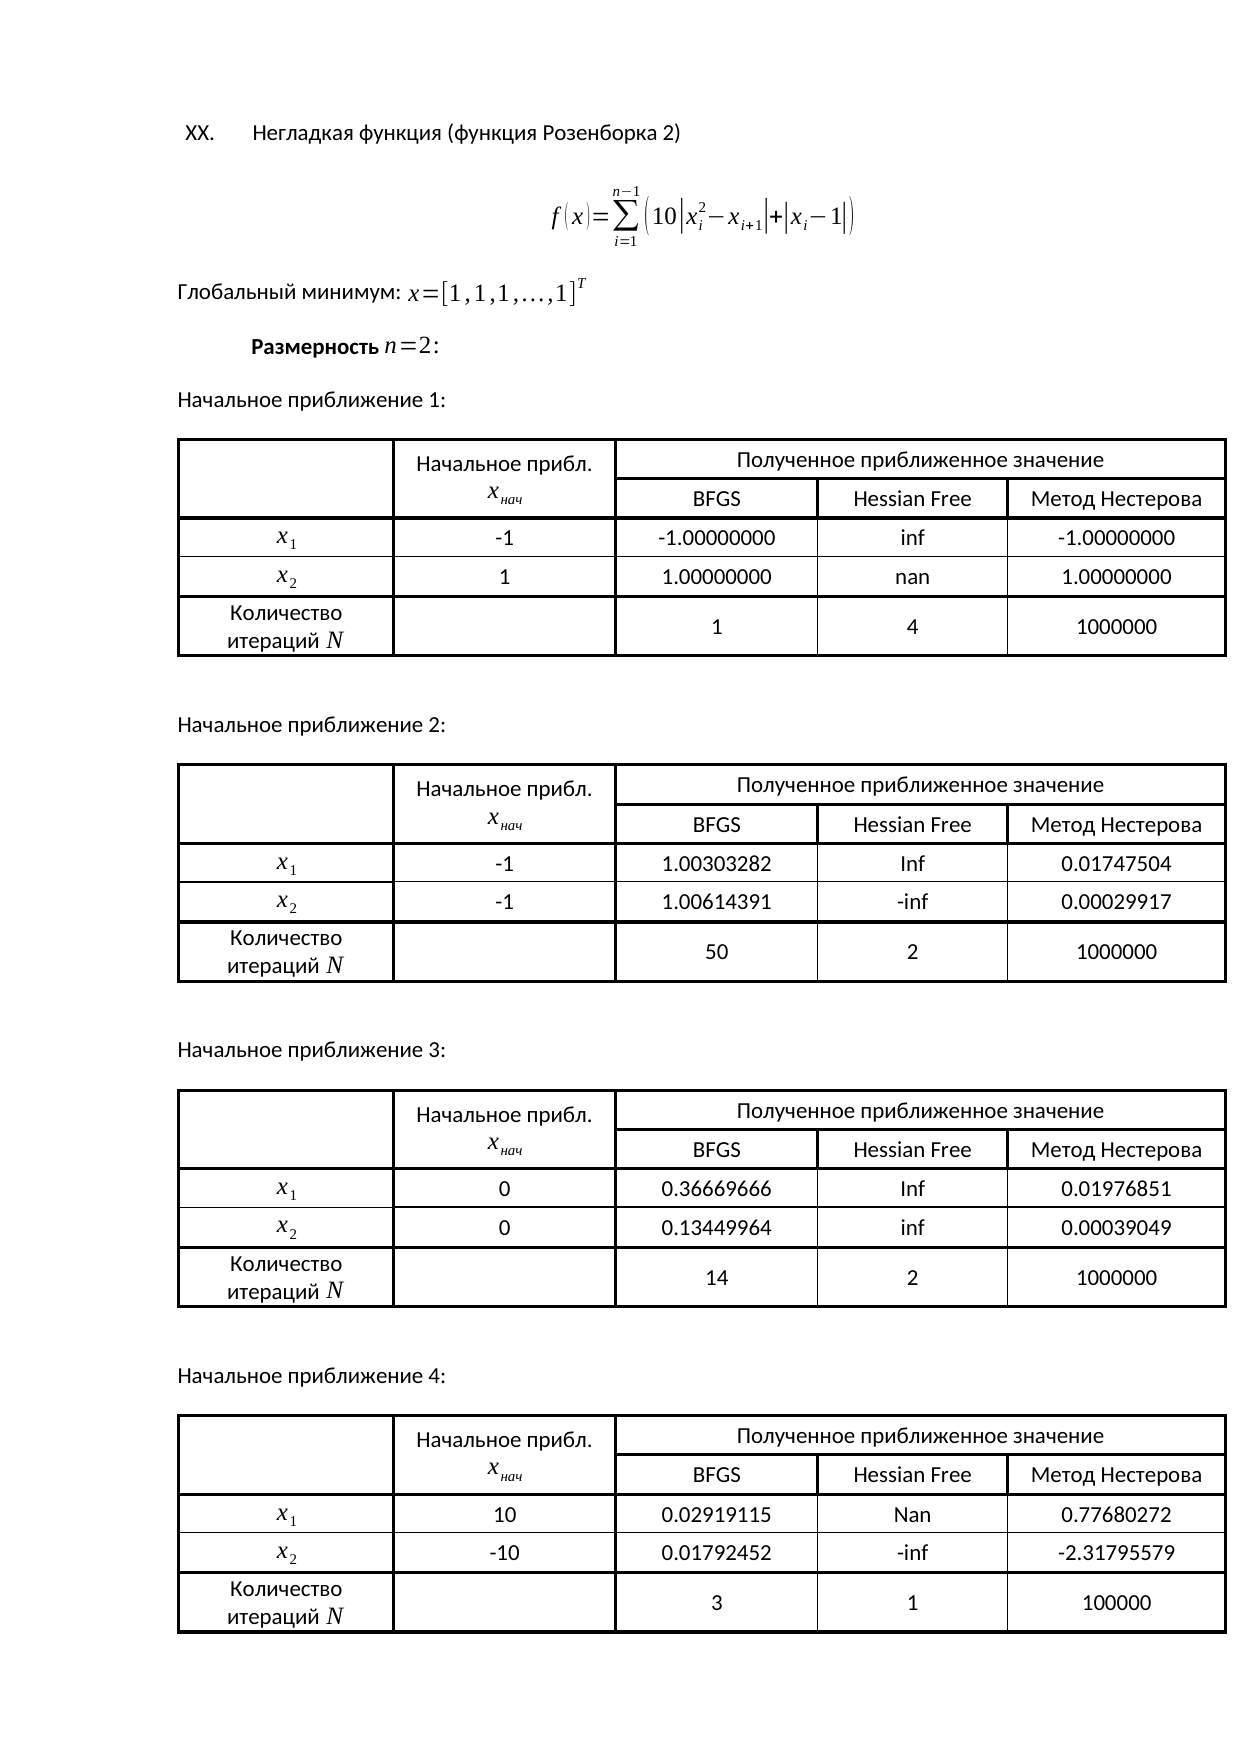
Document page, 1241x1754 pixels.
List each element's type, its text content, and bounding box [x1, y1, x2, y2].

text Начальное приближение 3: [177, 1036, 1152, 1064]
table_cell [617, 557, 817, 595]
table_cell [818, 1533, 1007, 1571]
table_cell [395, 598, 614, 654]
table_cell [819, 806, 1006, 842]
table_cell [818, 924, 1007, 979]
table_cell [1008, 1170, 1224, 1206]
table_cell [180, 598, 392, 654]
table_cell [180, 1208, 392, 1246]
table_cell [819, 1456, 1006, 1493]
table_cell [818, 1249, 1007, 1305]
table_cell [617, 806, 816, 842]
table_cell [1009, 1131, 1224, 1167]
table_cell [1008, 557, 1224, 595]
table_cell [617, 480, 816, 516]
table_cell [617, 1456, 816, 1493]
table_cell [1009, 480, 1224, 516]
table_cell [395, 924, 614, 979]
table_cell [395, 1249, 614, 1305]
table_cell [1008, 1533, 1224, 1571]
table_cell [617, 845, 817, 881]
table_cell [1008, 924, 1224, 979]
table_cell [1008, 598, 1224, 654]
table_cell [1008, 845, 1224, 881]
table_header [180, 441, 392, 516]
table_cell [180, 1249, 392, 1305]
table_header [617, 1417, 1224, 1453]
text Начальное приближение 1: [177, 385, 1152, 413]
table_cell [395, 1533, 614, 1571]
text Размерность [177, 332, 1152, 360]
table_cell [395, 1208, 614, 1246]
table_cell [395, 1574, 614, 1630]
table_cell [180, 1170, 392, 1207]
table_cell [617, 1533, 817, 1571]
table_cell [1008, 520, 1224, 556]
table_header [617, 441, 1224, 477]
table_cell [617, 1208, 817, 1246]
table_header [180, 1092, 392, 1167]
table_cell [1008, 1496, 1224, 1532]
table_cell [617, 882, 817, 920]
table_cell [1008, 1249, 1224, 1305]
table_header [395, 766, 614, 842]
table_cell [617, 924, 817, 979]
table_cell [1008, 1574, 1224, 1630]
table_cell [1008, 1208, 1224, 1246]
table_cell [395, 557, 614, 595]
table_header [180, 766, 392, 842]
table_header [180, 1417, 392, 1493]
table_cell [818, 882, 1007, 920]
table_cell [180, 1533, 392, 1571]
list Негладкая функция (функция Розенборка 2) [215, 118, 1152, 146]
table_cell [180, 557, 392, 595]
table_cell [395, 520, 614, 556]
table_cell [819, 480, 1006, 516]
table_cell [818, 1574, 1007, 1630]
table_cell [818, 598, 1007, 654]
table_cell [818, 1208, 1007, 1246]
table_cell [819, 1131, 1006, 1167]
text Начальное приближение 2: [177, 710, 1152, 738]
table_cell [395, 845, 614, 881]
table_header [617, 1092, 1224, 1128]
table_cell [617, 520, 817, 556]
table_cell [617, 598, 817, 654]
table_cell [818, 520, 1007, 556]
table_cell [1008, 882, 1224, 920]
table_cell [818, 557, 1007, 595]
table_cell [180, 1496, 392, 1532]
text Начальное приближение 4: [177, 1361, 1152, 1389]
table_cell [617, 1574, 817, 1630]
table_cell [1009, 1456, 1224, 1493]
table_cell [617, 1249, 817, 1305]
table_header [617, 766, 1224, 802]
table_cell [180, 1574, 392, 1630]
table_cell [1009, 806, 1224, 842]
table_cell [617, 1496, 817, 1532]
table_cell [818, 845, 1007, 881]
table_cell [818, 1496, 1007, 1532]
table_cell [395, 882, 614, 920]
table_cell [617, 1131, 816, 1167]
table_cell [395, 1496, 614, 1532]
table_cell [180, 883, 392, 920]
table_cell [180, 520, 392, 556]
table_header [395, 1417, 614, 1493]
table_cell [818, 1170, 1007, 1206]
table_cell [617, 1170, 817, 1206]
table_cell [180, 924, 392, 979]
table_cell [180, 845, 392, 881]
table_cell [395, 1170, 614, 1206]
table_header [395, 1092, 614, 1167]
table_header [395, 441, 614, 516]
text Глобальный минимум: [177, 275, 1152, 307]
